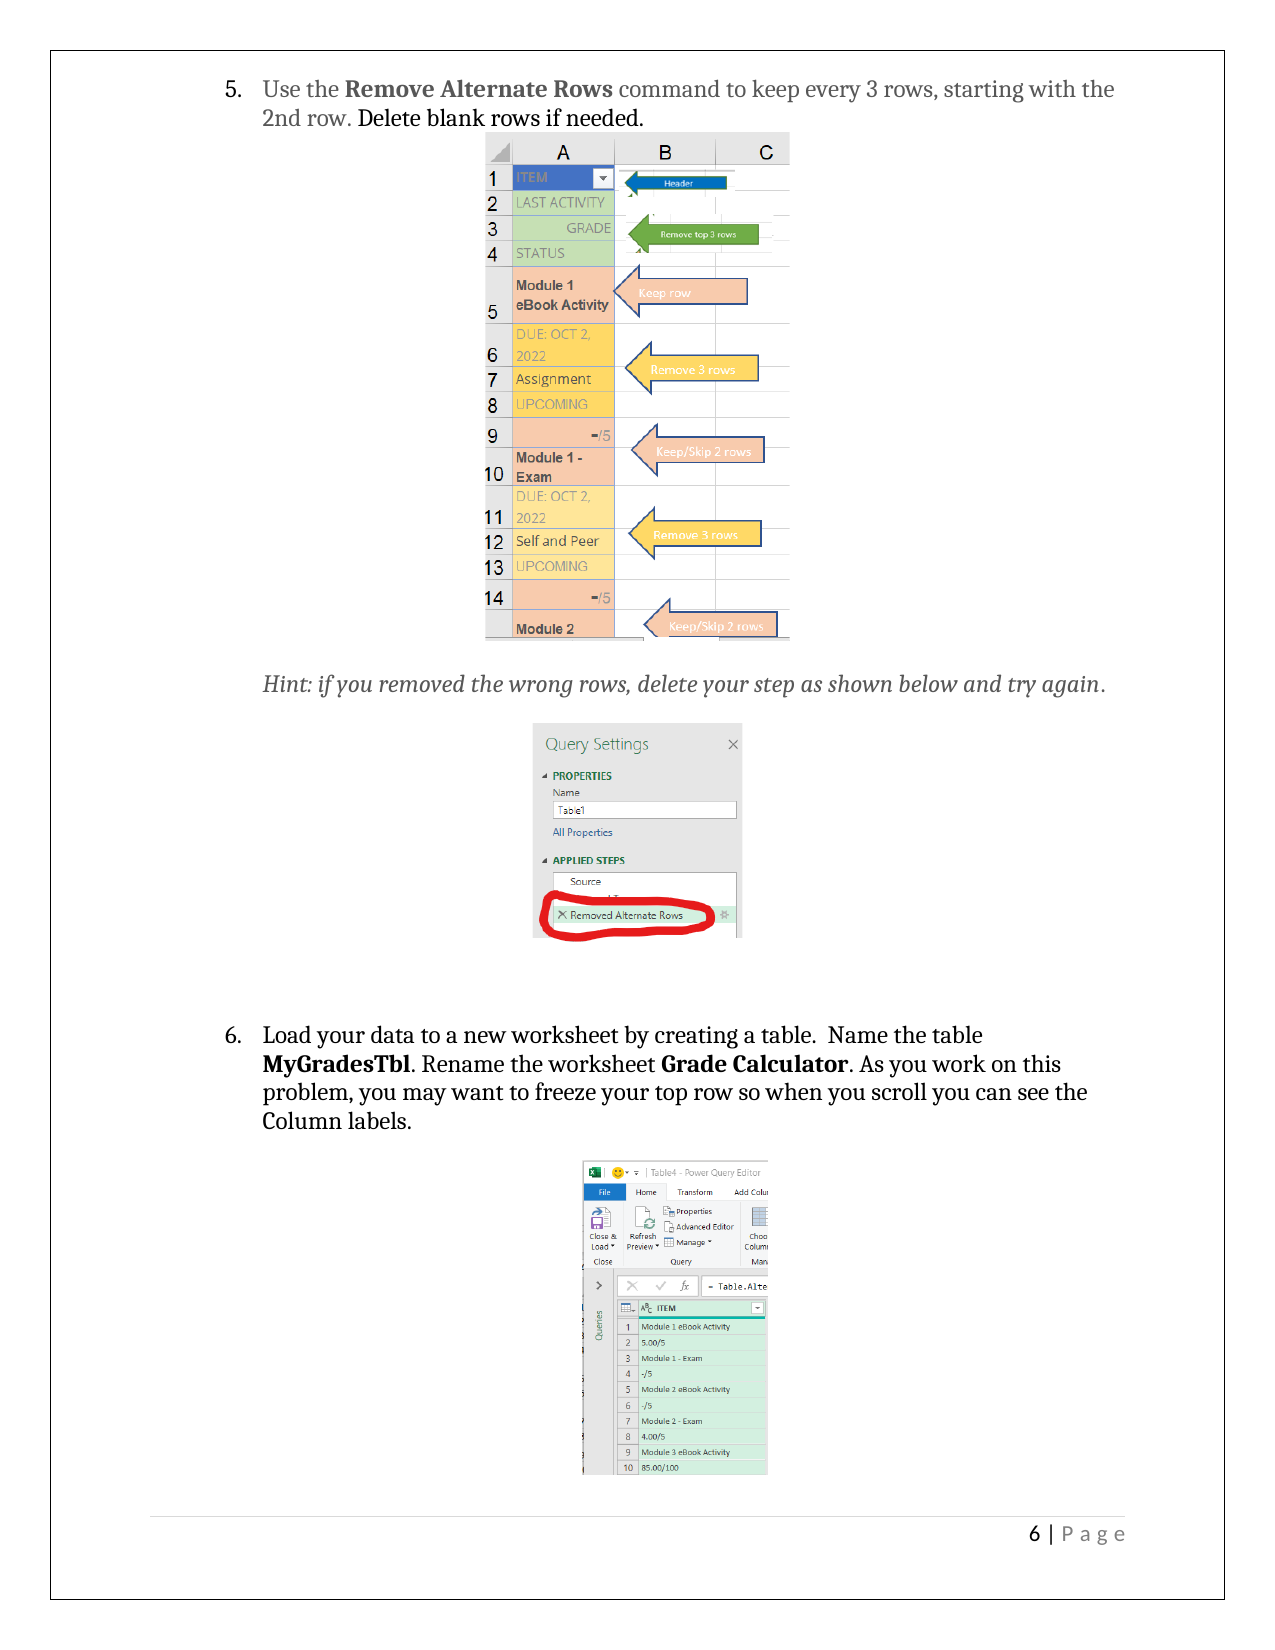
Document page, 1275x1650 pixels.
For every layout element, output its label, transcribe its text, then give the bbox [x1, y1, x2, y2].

picture [582, 1160, 768, 1475]
picture [532, 723, 743, 942]
list Hint: if you removed the wrong rows, delete your step as shown below and try again. [262, 641, 1125, 698]
picture [485, 132, 790, 641]
list Use the Remove Alternate Rows command to keep every 3 rows, starting with the 2nd row. Delete blank rows if needed. [225, 75, 1125, 132]
list Load your data to a new worksheet by creating a table. Name the table MyGradesTbl. Rename the worksheet Grade Calculator. As you work on this problem, you may want to freeze your top row so when you scroll you can see the Column labels. [225, 1021, 1125, 1136]
